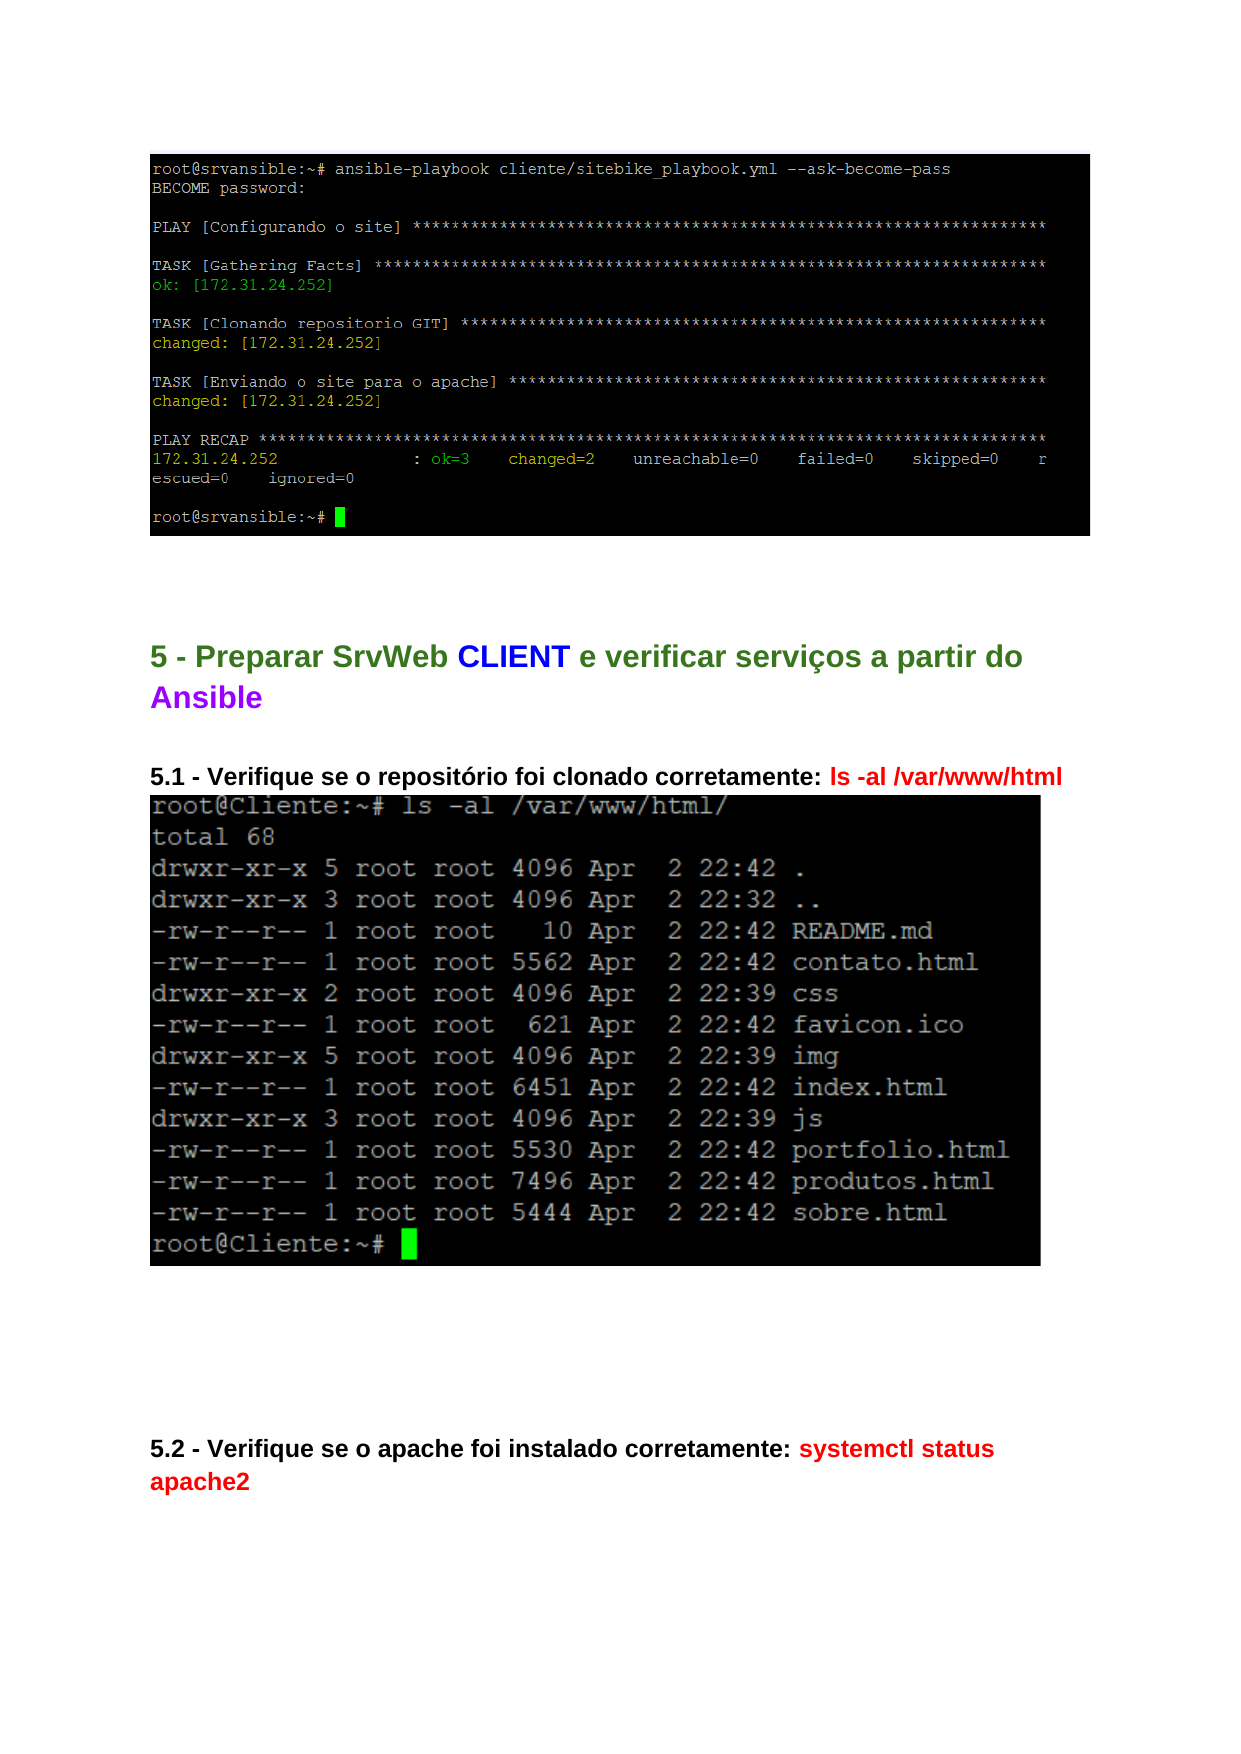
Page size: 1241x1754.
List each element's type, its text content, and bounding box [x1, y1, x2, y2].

text 5.1 - Verifique se o repositório foi clonado corretamente: ls -al /var/www/html [150, 762, 1090, 791]
text 5 - Preparar SrvWeb CLIENT e verificar serviços a partir do Ansible [150, 638, 1090, 716]
picture [150, 150, 1091, 536]
picture [150, 795, 1041, 1266]
text 5.2 - Verifique se o apache foi instalado corretamente: systemctl status apache2 [150, 1335, 1090, 1496]
